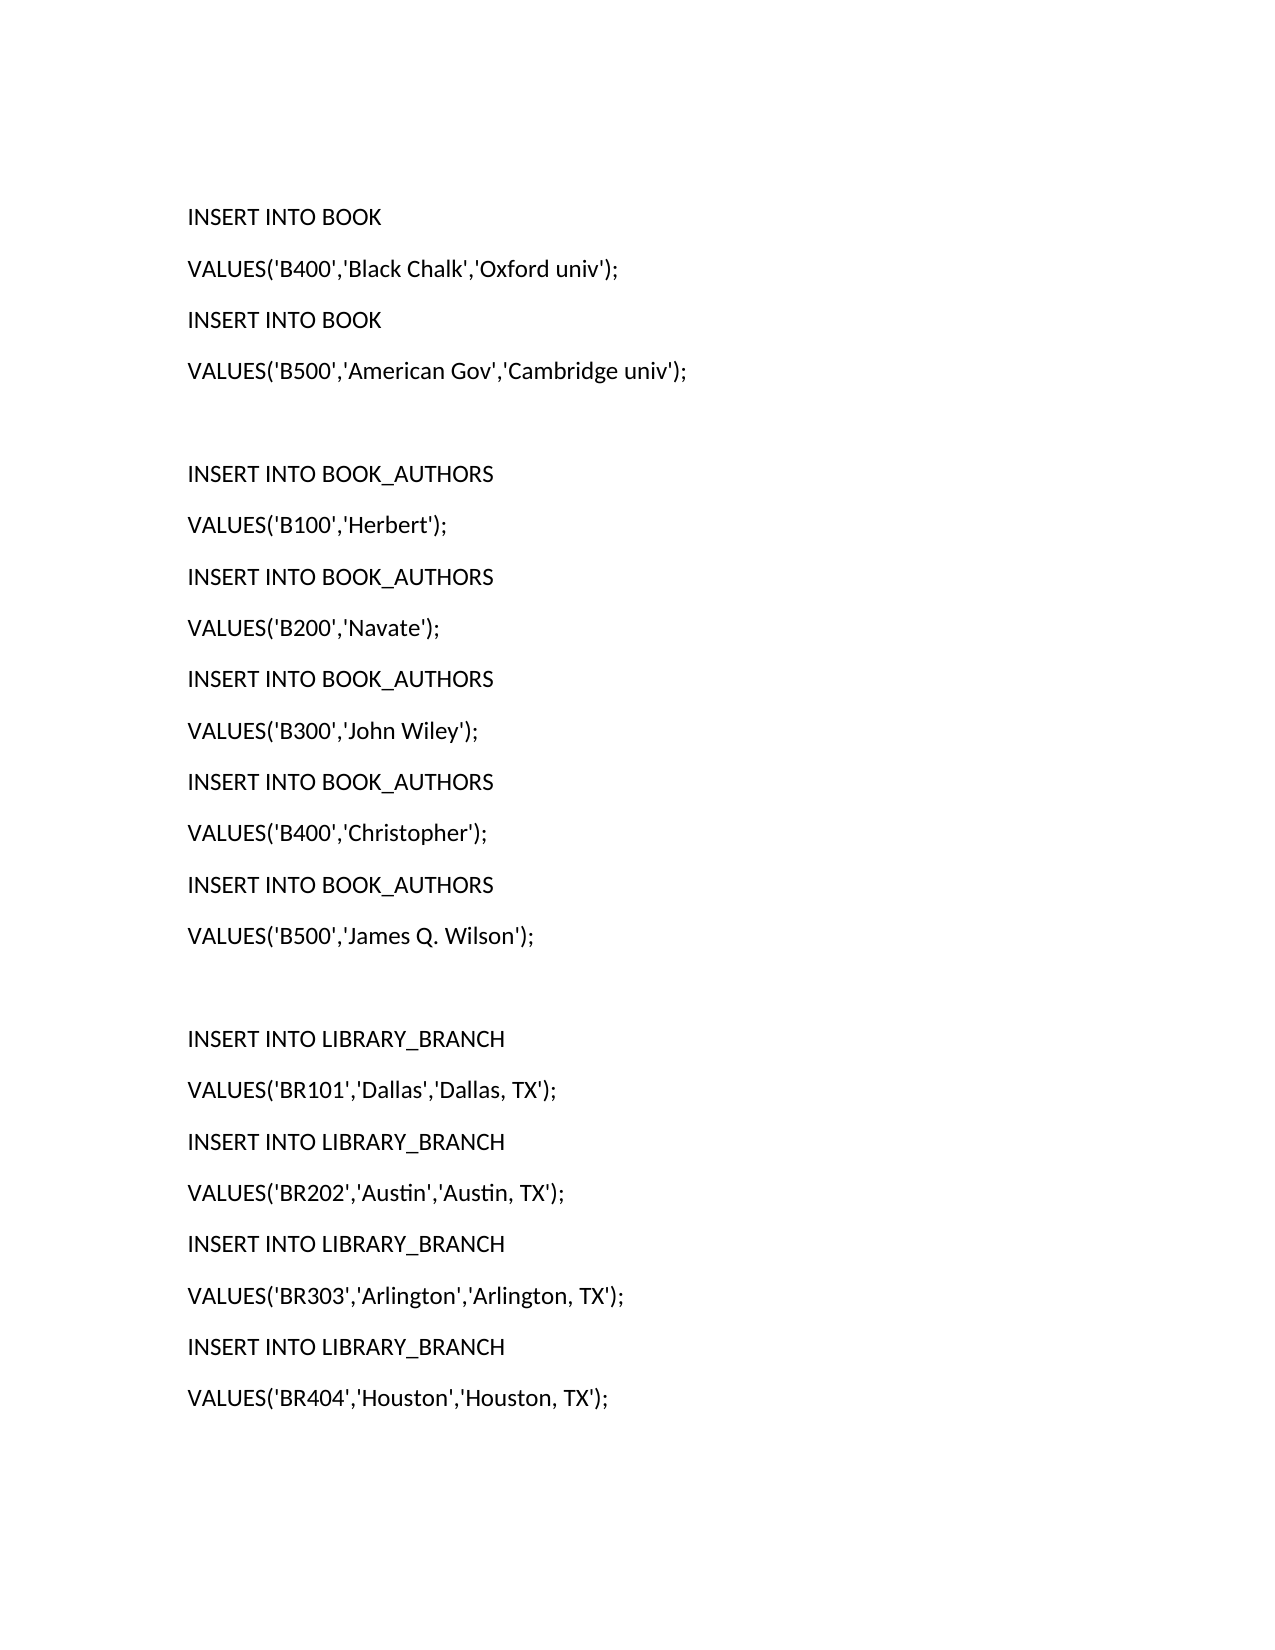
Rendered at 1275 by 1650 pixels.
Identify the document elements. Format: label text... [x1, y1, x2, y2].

text VALUES('B200','Navate'); [187, 612, 1125, 643]
text VALUES('B400','Black Chalk','Oxford univ'); [187, 253, 1125, 283]
text VALUES('B300','John Wiley'); [187, 715, 1125, 745]
text INSERT INTO BOOK_AUTHORS [187, 663, 1125, 694]
text INSERT INTO BOOK [187, 201, 1125, 232]
text VALUES('B500','James Q. Wilson'); [187, 920, 1125, 951]
text INSERT INTO BOOK_AUTHORS [187, 458, 1125, 489]
text VALUES('B400','Christopher'); [187, 818, 1125, 848]
text VALUES('B500','American Gov','Cambridge univ'); [187, 355, 1125, 386]
text VALUES('BR303','Arlington','Arlington, TX'); [187, 1280, 1125, 1310]
text INSERT INTO BOOK [187, 304, 1125, 334]
text INSERT INTO BOOK_AUTHORS [187, 561, 1125, 591]
text INSERT INTO BOOK_AUTHORS [187, 869, 1125, 899]
text INSERT INTO LIBRARY_BRANCH [187, 1331, 1125, 1362]
text VALUES('BR101','Dallas','Dallas, TX'); [187, 1074, 1125, 1105]
text VALUES('BR202','Austin','Austin, TX'); [187, 1177, 1125, 1208]
text VALUES('B100','Herbert'); [187, 509, 1125, 540]
text INSERT INTO BOOK_AUTHORS [187, 766, 1125, 797]
text INSERT INTO LIBRARY_BRANCH [187, 1228, 1125, 1259]
text INSERT INTO LIBRARY_BRANCH [187, 1023, 1125, 1053]
text INSERT INTO LIBRARY_BRANCH [187, 1126, 1125, 1156]
text VALUES('BR404','Houston','Houston, TX'); [187, 1382, 1125, 1413]
